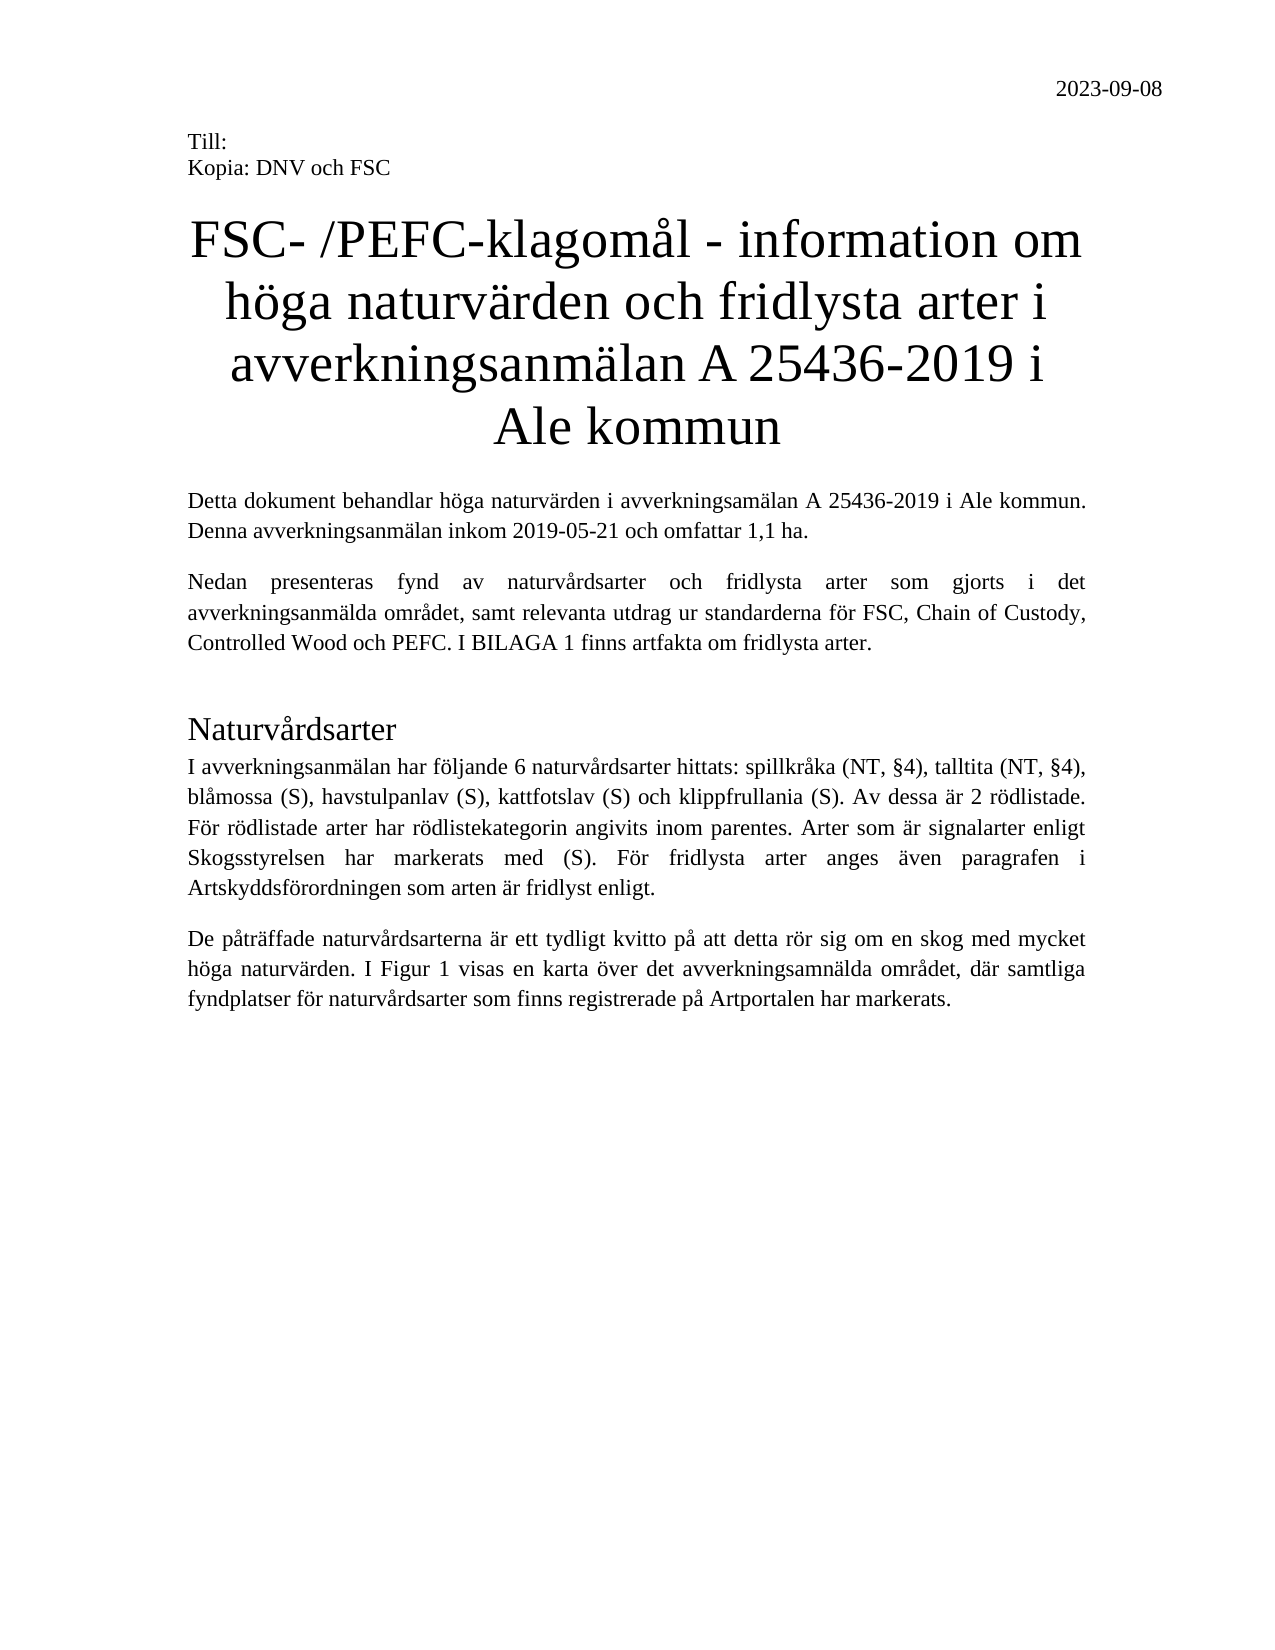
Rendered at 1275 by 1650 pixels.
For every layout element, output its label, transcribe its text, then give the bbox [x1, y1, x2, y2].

text Detta dokument behandlar höga naturvärden i avverkningsamälan A 25436-2019 i Ale kommun. Denna avverkningsanmälan inkom 2019-05-21 och omfattar 1,1 ha. [187, 487, 1087, 544]
text De påträffade naturvårdsarterna är ett tydligt kvitto på att detta rör sig om en skog med mycket höga naturvärden. I Figur 1 visas en karta över det avverkningsamnälda området, där samtliga fyndplatser för naturvårdsarter som finns registrerade på Artportalen har markerats. [187, 925, 1087, 1012]
text I avverkningsanmälan har följande 6 naturvårdsarter hittats: spillkråka (NT, §4), talltita (NT, §4), blåmossa (S), havstulpanlav (S), kattfotslav (S) och klippfrullania (S). Av dessa är 2 rödlistade. För rödlistade arter har rödlistekategorin angivits inom parentes. Arter som är signalarter enligt Skogsstyrelsen har markerats med (S). För fridlysta arter anges även paragrafen i Artskyddsförordningen som arten är fridlyst enligt. [187, 753, 1087, 900]
text Nedan presenteras fynd av naturvårdsarter och fridlysta arter som gjorts i det avverkningsanmälda området, samt relevanta utdrag ur standarderna för FSC, Chain of Custody, Controlled Wood och PEFC. I BILAGA 1 finns artfakta om fridlysta arter. [187, 568, 1087, 655]
title FSC- /PEFC-klagomål - information om höga naturvärden och fridlysta arter i avverkningsanmälan A 25436-2019 i Ale kommun [187, 207, 1087, 456]
subtitle Naturvårdsarter [187, 709, 1087, 747]
